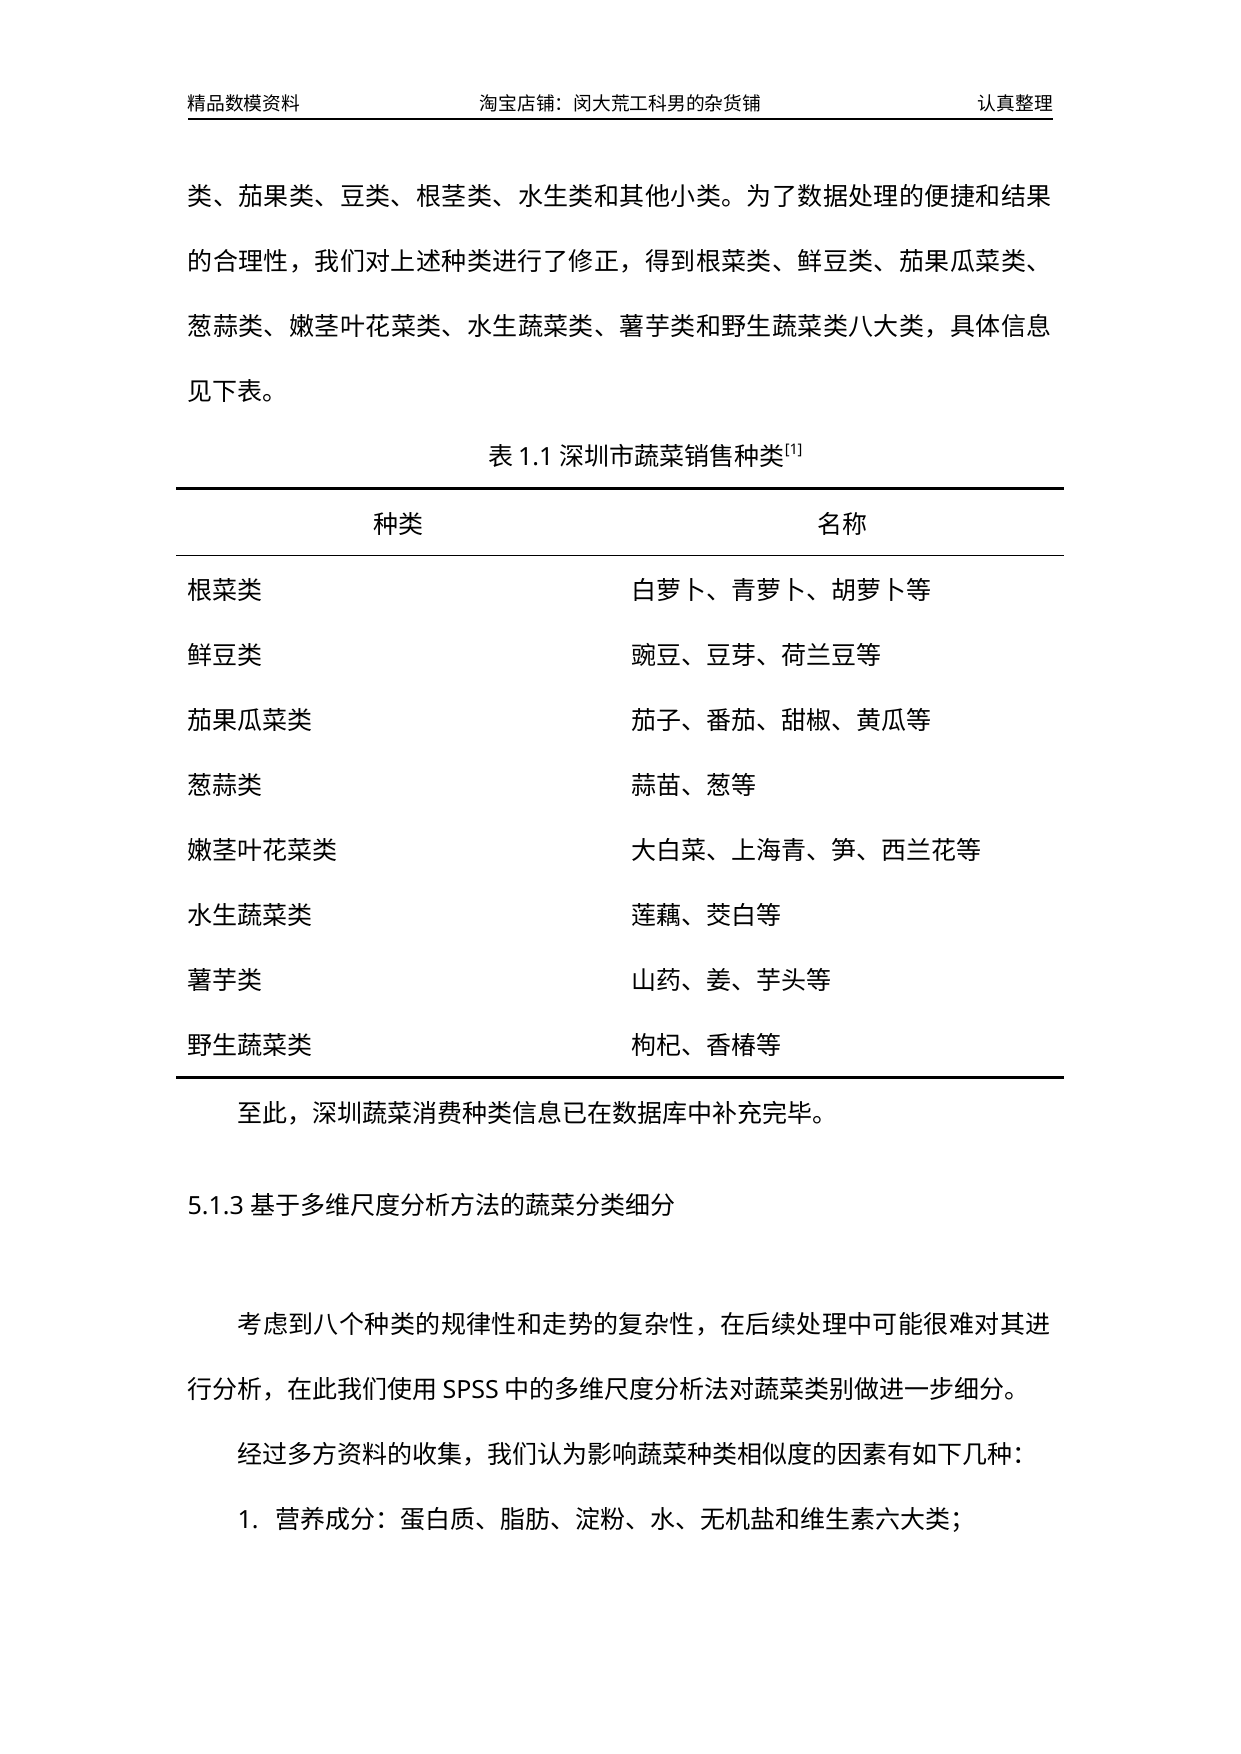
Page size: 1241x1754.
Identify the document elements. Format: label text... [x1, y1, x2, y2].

text 表1.1 深圳市蔬菜销售种类[1] [187, 422, 1053, 487]
text 至此，深圳蔬菜消费种类信息已在数据库中补充完毕。 [187, 1079, 1053, 1144]
table_cell 根菜类 [176, 556, 620, 621]
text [187, 162, 1053, 422]
table_cell 山药、姜、芋头等 [620, 946, 1064, 1011]
table_cell 葱蒜类 [176, 751, 620, 816]
table_cell 薯芋类 [176, 946, 620, 1011]
table_cell 茄子、番茄、甜椒、黄瓜等 [620, 686, 1064, 751]
list 营养成分：蛋白质、脂肪、淀粉、水、无机盐和维生素六大类； [237, 1485, 1053, 1550]
subtitle 5.1.3 基于多维尺度分析方法的蔬菜分类细分 [187, 1171, 1053, 1236]
text 考虑到八个种类的规律性和走势的复杂性，在后续处理中可能很难对其进行分析，在此我们使用SPSS中的多维尺度分析法对蔬菜类别做进一步细分。 [187, 1290, 1053, 1420]
table_cell 茄果瓜菜类 [176, 686, 620, 751]
table_header 种类 [176, 490, 620, 555]
table_cell 枸杞、香椿等 [620, 1011, 1064, 1076]
text 经过多方资料的收集，我们认为影响蔬菜种类相似度的因素有如下几种： [187, 1420, 1053, 1485]
table_cell 白萝卜、青萝卜、胡萝卜等 [620, 556, 1064, 621]
table_cell 嫩茎叶花菜类 [176, 816, 620, 881]
table_cell 豌豆、豆芽、荷兰豆等 [620, 621, 1064, 686]
table_cell 大白菜、上海青、笋、西兰花等 [620, 816, 1064, 881]
table_cell 水生蔬菜类 [176, 881, 620, 946]
table_cell 蒜苗、葱等 [620, 751, 1064, 816]
table_cell 野生蔬菜类 [176, 1011, 620, 1076]
table_cell 鲜豆类 [176, 621, 620, 686]
table_header 名称 [620, 490, 1064, 555]
table_cell 莲藕、茭白等 [620, 881, 1064, 946]
